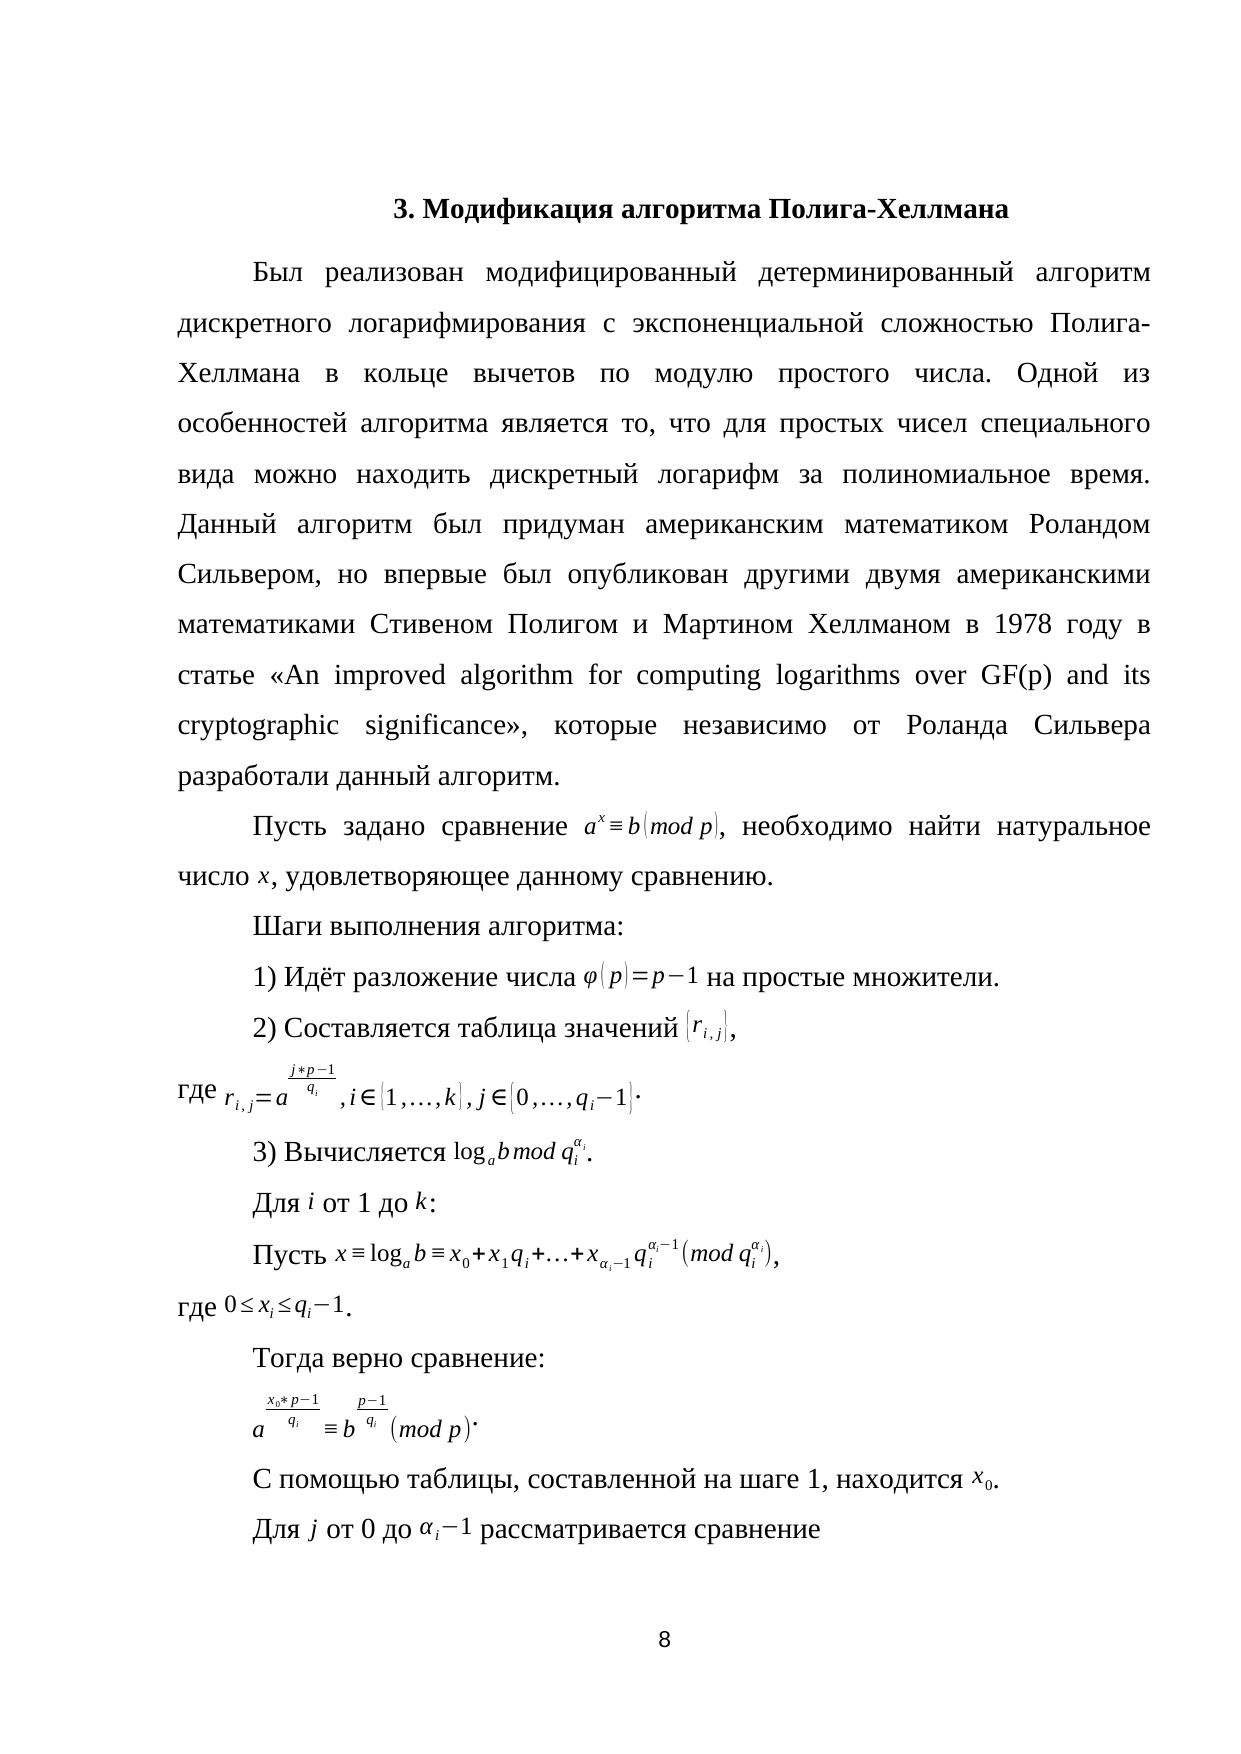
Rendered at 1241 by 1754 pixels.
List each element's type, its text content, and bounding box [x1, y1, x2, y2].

text где . [177, 1061, 1152, 1116]
text 3. Модификация алгоритма Полига-Хеллмана [177, 192, 1152, 225]
text 3) Вычисляется . [177, 1133, 1152, 1168]
text Для от 1 до : [177, 1185, 1152, 1218]
text С помощью таблицы, составленной на шаге 1, находится . [177, 1461, 1152, 1494]
text Пусть задано сравнение , необходимо найти натуральное число , удовлетворяющее данному сравнению. [177, 808, 1152, 892]
text где . [177, 1289, 1152, 1323]
text 2) Составляется таблица значений , [177, 1009, 1152, 1044]
text Для от 0 до рассматривается сравнение [177, 1511, 1152, 1545]
text Шаги выполнения алгоритма: [177, 908, 1152, 942]
text Был реализован модифицированный детерминированный алгоритм дискретного логарифмирования с экспоненциальной сложностью Полига-Хеллмана в кольце вычетов по модулю простого числа. Одной из особенностей алгоритма является то, что для простых чисел специального вида можно находить дискретный логарифм за полиномиальное время. Данный алгоритм был придуман американским математиком Роландом Сильвером, но впервые был опубликован другими двумя американскими математиками Стивеном Полигом и Мартином Хеллманом в 1978 году в статье «An improved algorithm for computing logarithms over GF(p) and its cryptographic significance», которые независимо от Роланда Сильвера разработали данный алгоритм. [177, 254, 1152, 791]
text . [177, 1390, 1152, 1444]
text 1) Идёт разложение числа на простые множители. [177, 959, 1152, 992]
text Тогда верно сравнение: [177, 1340, 1152, 1373]
text Пусть , [177, 1235, 1152, 1273]
